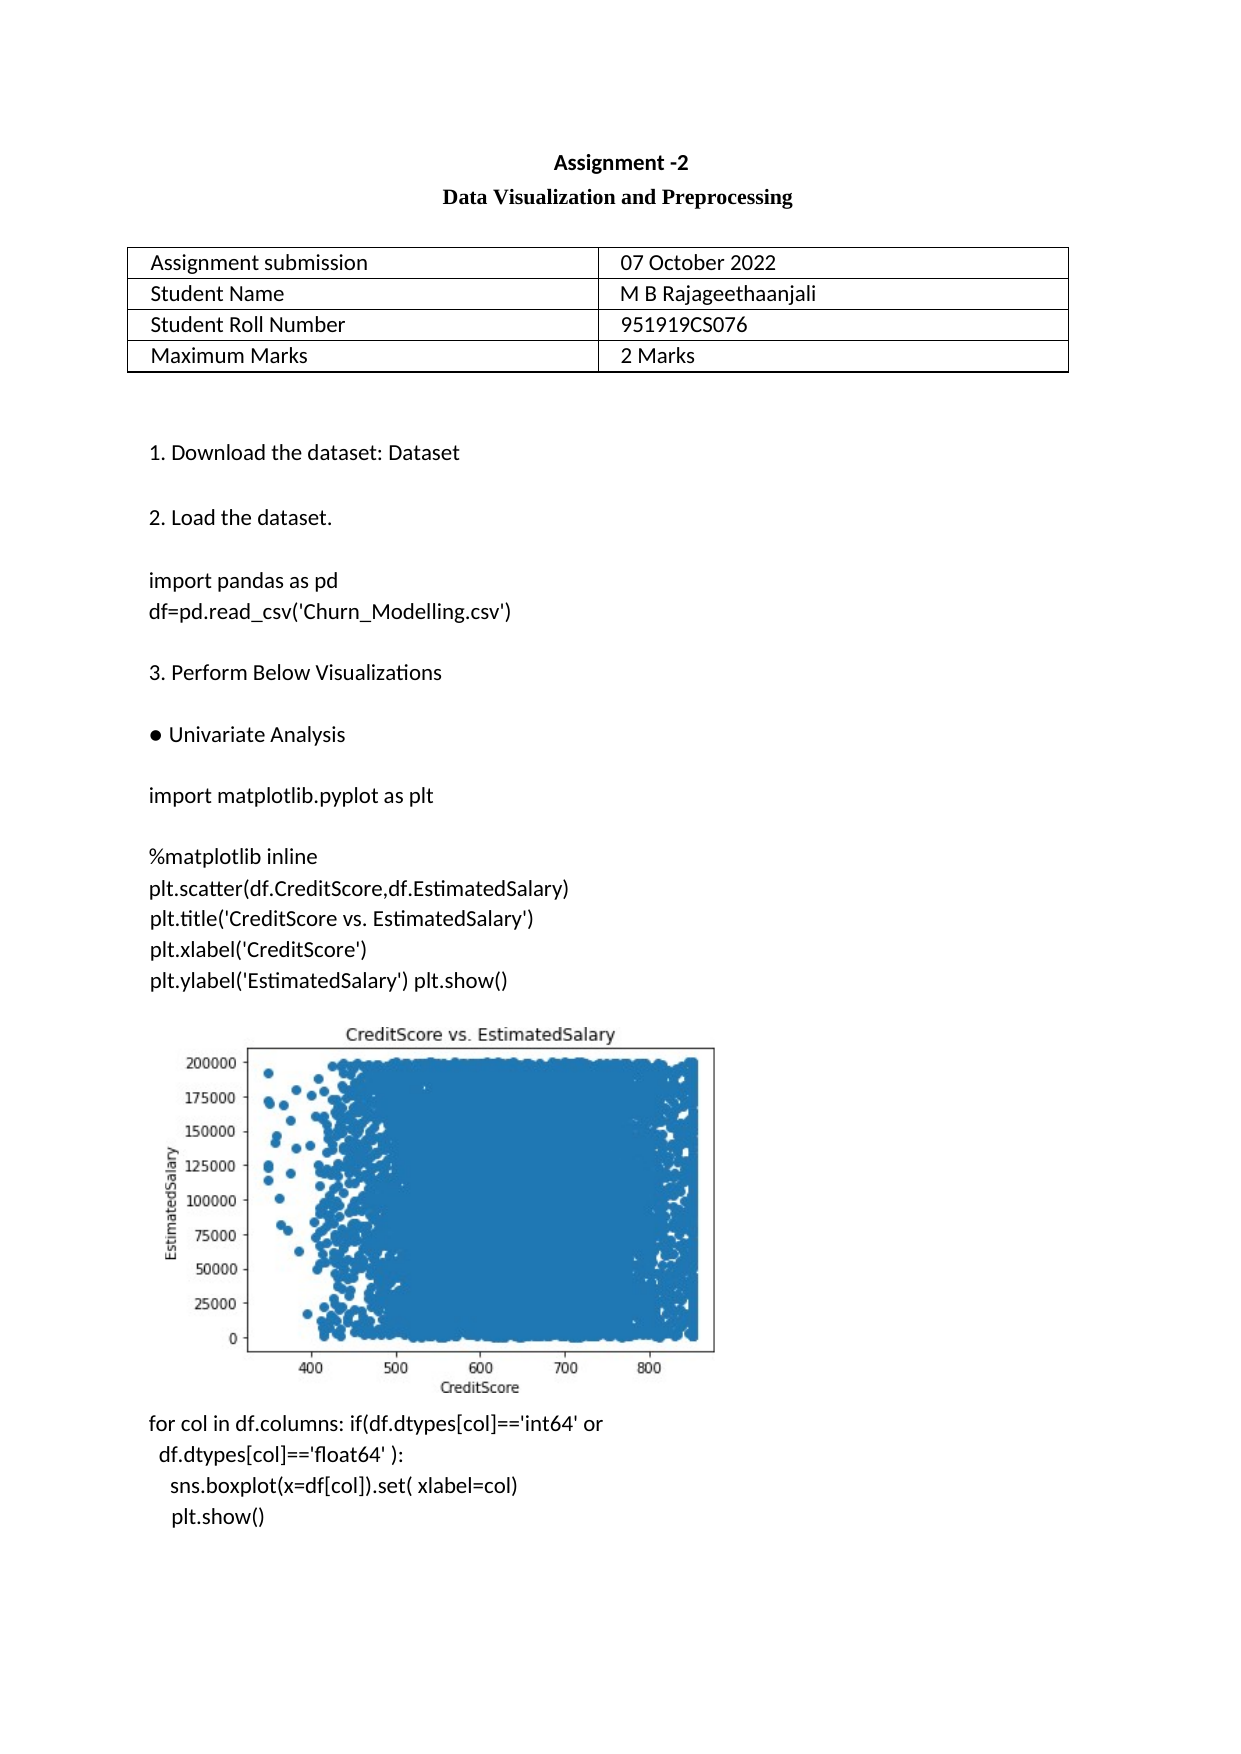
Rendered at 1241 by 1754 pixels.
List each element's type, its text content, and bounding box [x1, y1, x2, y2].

list Perform Below Visualizations [148, 658, 974, 686]
list Load the dataset. [148, 503, 974, 532]
text df=pd.read_csv('Churn_Modelling.csv') [148, 597, 974, 625]
text sns.boxplot(x=df[col]).set( xlabel=col) plt.show() [170, 1471, 617, 1530]
text import pandas as pd [148, 566, 974, 594]
table_cell 951919CS076 [599, 310, 1068, 340]
text plt.scatter(df.CreditScore,df.EstimatedSalary) plt.title('CreditScore vs. EstimatedSalary') plt.xlabel('CreditScore') plt.ylabel('EstimatedSalary') plt.show() [148, 874, 571, 994]
text for col in df.columns: if(df.dtypes[col]=='int64' or df.dtypes[col]=='float64' ): [148, 1409, 664, 1468]
table_header Assignment submission [128, 248, 598, 278]
table_header 07 October 2022 [599, 248, 1068, 278]
table_cell Maximum Marks [128, 341, 598, 371]
text ● Univariate Analysis [148, 720, 974, 748]
picture [165, 1027, 715, 1393]
table_cell 2 Marks [599, 341, 1068, 371]
text Data Visualization and Preprocessing [442, 184, 798, 209]
table_cell Student Name [128, 279, 598, 309]
text import matplotlib.pyplot as plt [148, 781, 974, 809]
table_cell Student Roll Number [128, 310, 598, 340]
text %matplotlib inline [148, 842, 974, 871]
list Download the dataset: Dataset [148, 438, 974, 466]
table_cell M B Rajageethaanjali [599, 279, 1068, 309]
text Assignment -2 [442, 148, 798, 176]
